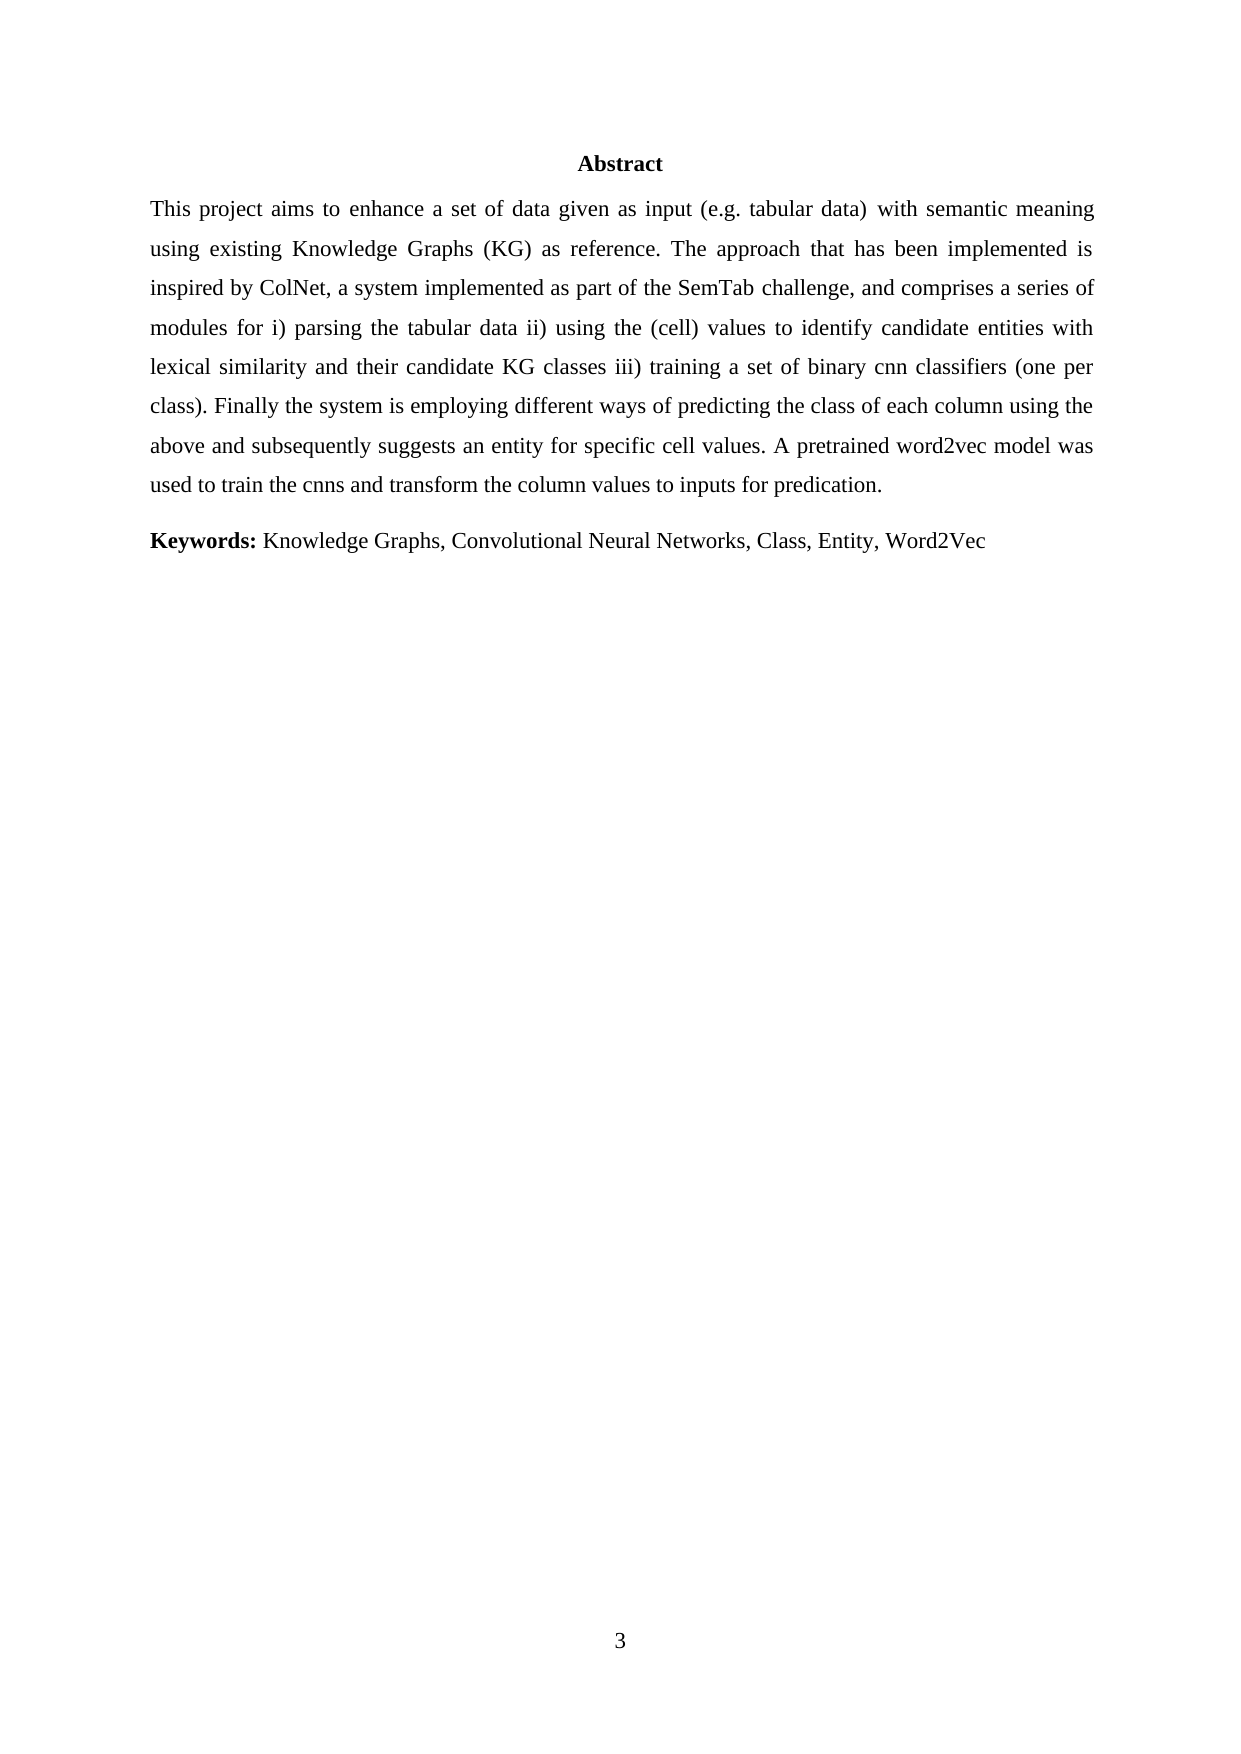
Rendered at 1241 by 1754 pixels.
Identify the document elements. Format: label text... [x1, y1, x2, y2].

text This project aims to enhance a set of data given as input (e.g. tabular data) with semantic meaning using existing Knowledge Graphs (KG) as reference. The approach that has been implemented is inspired by ColNet, a system implemented as part of the SemTab challenge, and comprises a series of modules for i) parsing the tabular data ii) using the (cell) values to identify candidate entities with lexical similarity and their candidate KG classes iii) training a set of binary cnn classifiers (one per class). Finally the system is employing different ways of predicting the class of each column using the above and subsequently suggests an entity for specific cell values. A pretrained word2vec model was used to train the cnns and transform the column values to inputs for predication. [150, 195, 1095, 498]
text Abstract [150, 150, 1090, 176]
text Keywords: Knowledge Graphs, Convolutional Neural Networks, Class, Entity, Word2Vec [150, 528, 1095, 554]
